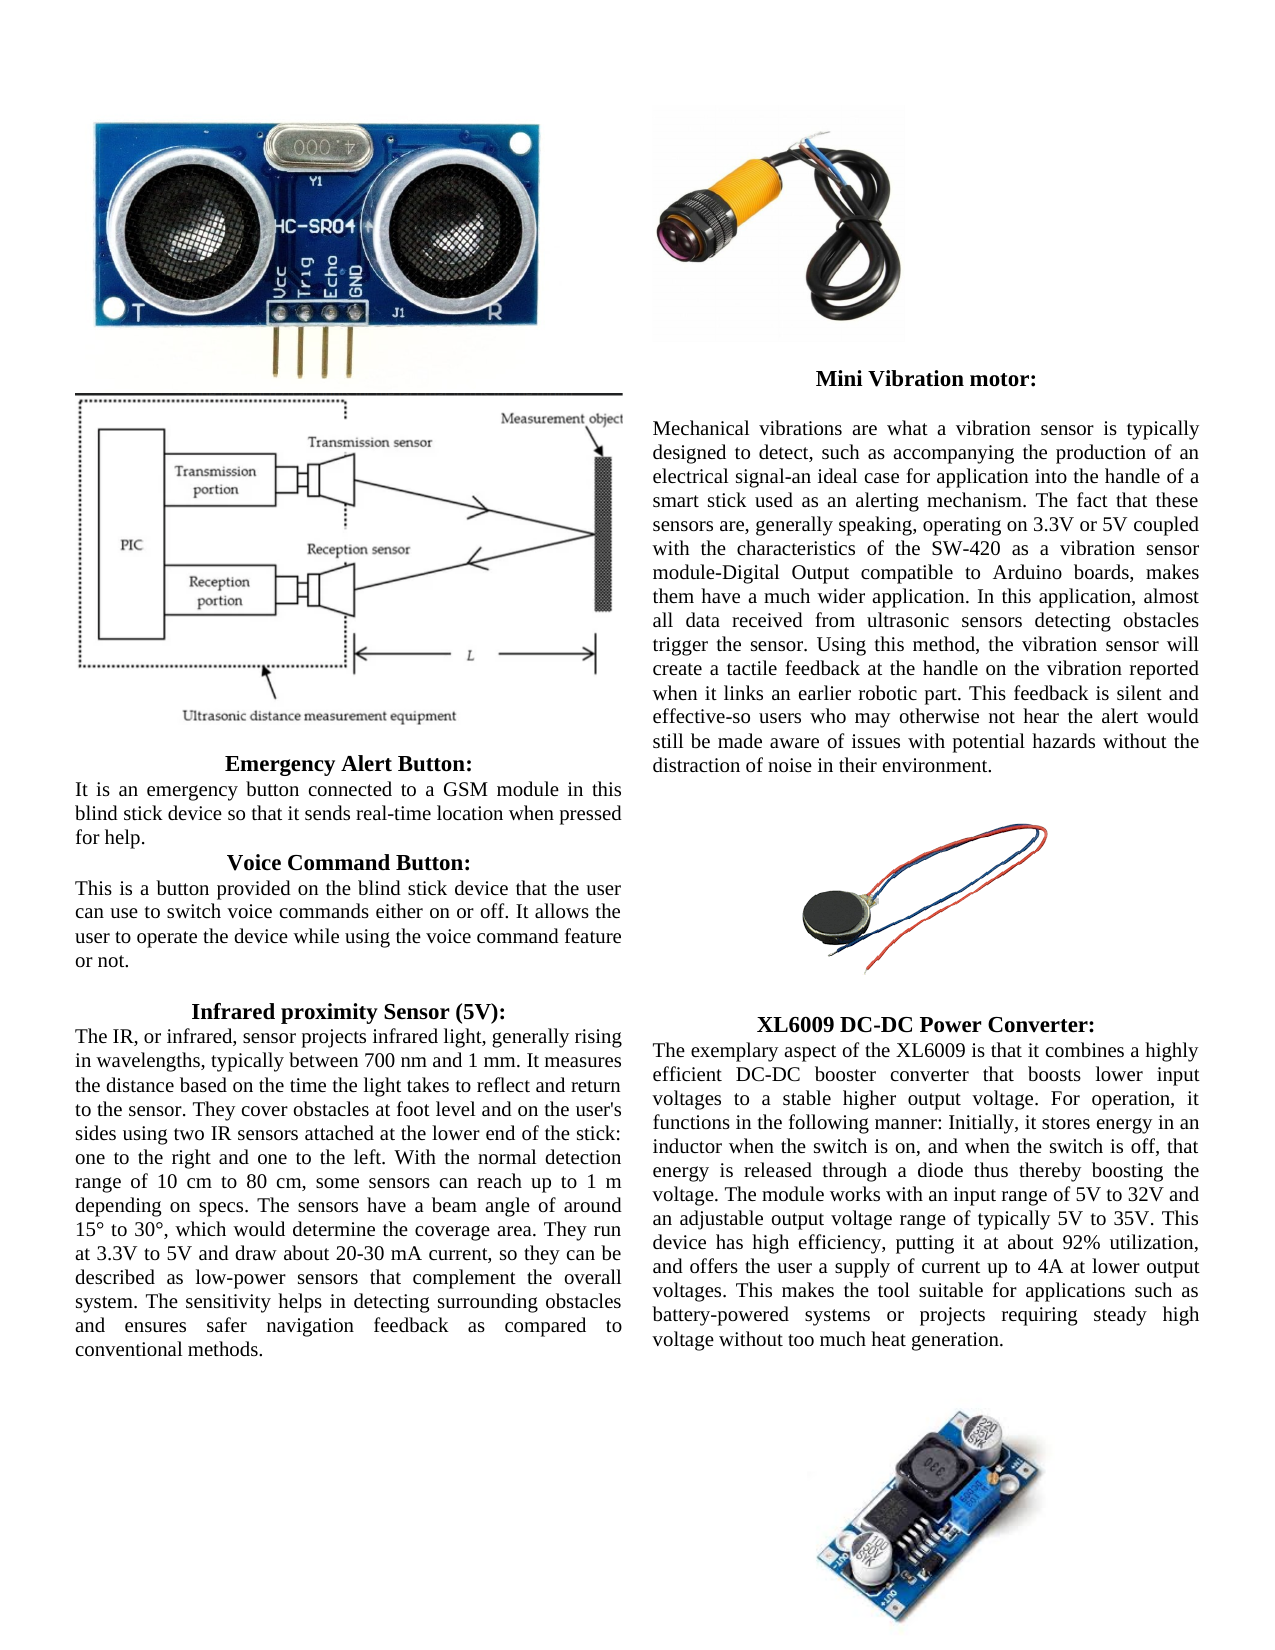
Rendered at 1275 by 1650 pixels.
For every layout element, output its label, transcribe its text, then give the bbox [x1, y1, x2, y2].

text Mini Vibration motor: [652, 365, 1200, 392]
text Infrared proximity Sensor (5V): [75, 998, 622, 1024]
text It is an emergency button connected to a GSM module in this blind stick device so that it sends real-time location when pressed for help. [75, 777, 622, 849]
text Voice Command Button: [75, 849, 622, 875]
text The IR, or infrared, sensor projects infrared light, generally rising in wavelengths, typically between 700 nm and 1 mm. It measures the distance based on the time the light takes to reflect and return to the sensor. They cover obstacles at foot level and on the user's sides using two IR sensors attached at the lower end of the stick: one to the right and one to the left. With the normal detection range of 10 cm to 80 cm, some sensors can reach up to 1 m depending on specs. The sensors have a beam angle of around 15° to 30°, which would determine the coverage area. They run at 3.3V to 5V and draw about 20-30 mA current, so they can be described as low-power sensors that complement the overall system. The sensitivity helps in detecting surrounding obstacles and ensures safer navigation feedback as compared to conventional methods. [75, 1024, 622, 1361]
picture [75, 105, 623, 725]
picture [798, 1381, 1056, 1636]
text Emergency Alert Button: [75, 751, 622, 777]
text XL6009 DC-DC Power Converter: [652, 1011, 1200, 1038]
picture [652, 105, 905, 342]
text This is a button provided on the blind stick device that the user can use to switch voice commands either on or off. It allows the user to operate the device while using the voice command feature or not. [75, 875, 622, 972]
text Mechanical vibrations are what a vibration sensor is typically designed to detect, such as accompanying the production of an electrical signal-an ideal case for application into the handle of a smart stick used as an alerting mechanism. The fact that these sensors are, generally speaking, operating on 3.3V or 5V coupled with the characteristics of the SW-420 as a vibration sensor module-Digital Output compatible to Arduino boards, makes them have a much wider application. In this application, almost all data received from ultrasonic sensors detecting obstacles trigger the sensor. Using this method, the vibration sensor will create a tactile feedback at the handle on the vibration reported when it links an earlier robotic part. This feedback is silent and effective-so users who may otherwise not hear the alert would still be made aware of issues with potential hazards without the distraction of noise in their environment. [652, 416, 1200, 777]
picture [785, 810, 1066, 988]
text The exemplary aspect of the XL6009 is that it combines a highly efficient DC-DC booster converter that boosts lower input voltages to a stable higher output voltage. For operation, it functions in the following manner: Initially, it stores energy in an inductor when the switch is on, and when the switch is off, that energy is released through a diode thus thereby boosting the voltage. The module works with an input range of 5V to 32V and an adjustable output voltage range of typically 5V to 35V. This device has high efficiency, putting it at about 92% utilization, and offers the user a supply of current up to 4A at lower output voltages. This makes the tool suitable for applications such as battery-powered systems or projects requiring steady high voltage without too much heat generation. [652, 1038, 1200, 1351]
